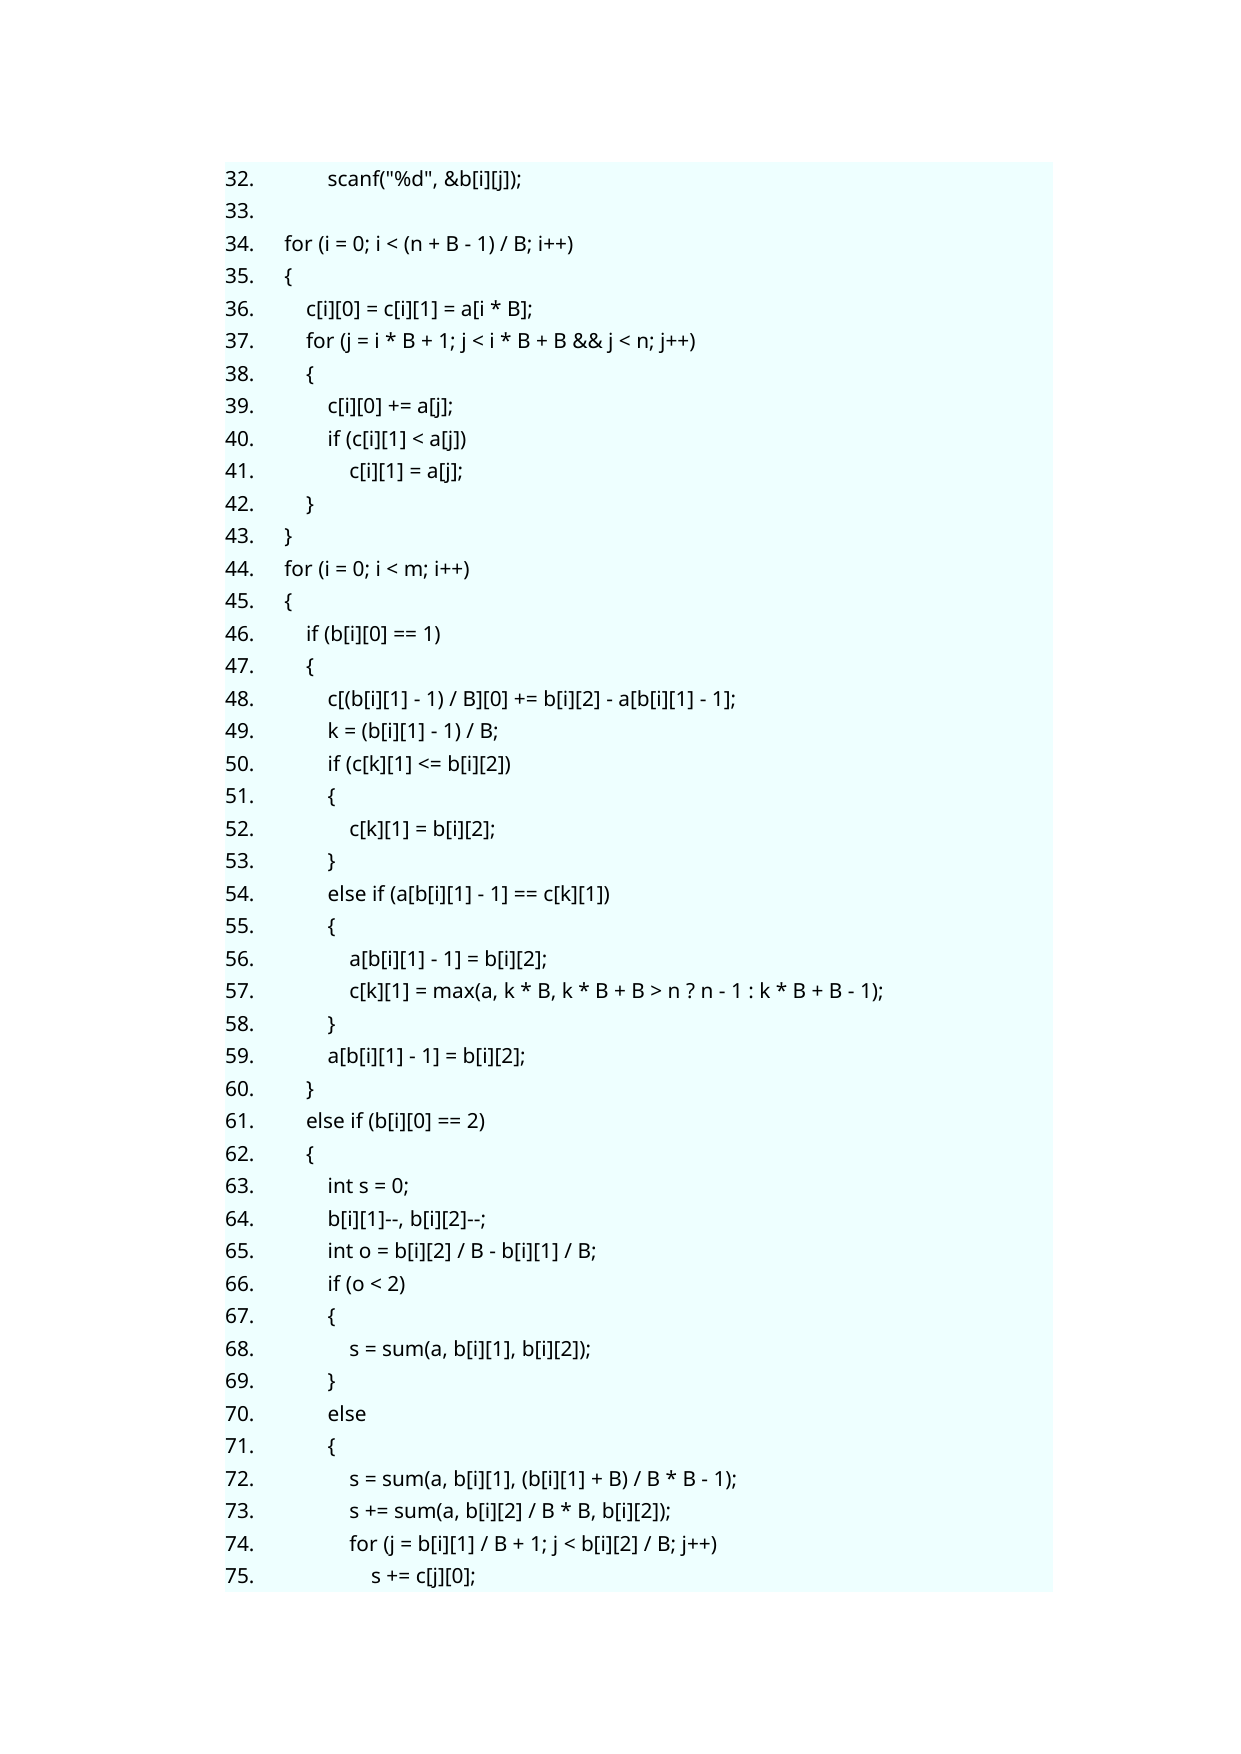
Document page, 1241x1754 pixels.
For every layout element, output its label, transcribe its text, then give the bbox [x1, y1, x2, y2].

list scanf("%d", &b[i][j]); [225, 162, 1053, 194]
list { [225, 357, 1053, 389]
list int s = 0; [225, 1169, 1053, 1202]
list c[(b[i][1] - 1) / B][0] += b[i][2] - a[b[i][1] - 1]; [225, 682, 1053, 714]
list k = (b[i][1] - 1) / B; [225, 714, 1053, 747]
list else [225, 1397, 1053, 1429]
list c[k][1] = max(a, k * B, k * B + B > n ? n - 1 : k * B + B - 1); [225, 974, 1053, 1007]
list { [225, 259, 1053, 292]
list { [225, 1137, 1053, 1169]
list int o = b[i][2] / B - b[i][1] / B; [225, 1234, 1053, 1267]
list s = sum(a, b[i][1], b[i][2]); [225, 1332, 1053, 1364]
list } [225, 844, 1053, 877]
list { [225, 649, 1053, 682]
list if (b[i][0] == 1) [225, 617, 1053, 649]
list if (c[i][1] < a[j]) [225, 422, 1053, 454]
list if (c[k][1] <= b[i][2]) [225, 747, 1053, 779]
list } [225, 1007, 1053, 1039]
list s += sum(a, b[i][2] / B * B, b[i][2]); [225, 1494, 1053, 1527]
list { [225, 779, 1053, 812]
list for (i = 0; i < (n + B - 1) / B; i++) [225, 227, 1053, 259]
list } [225, 519, 1053, 552]
list for (j = b[i][1] / B + 1; j < b[i][2] / B; j++) [225, 1527, 1053, 1559]
list else if (a[b[i][1] - 1] == c[k][1]) [225, 877, 1053, 909]
list } [225, 1364, 1053, 1397]
list for (i = 0; i < m; i++) [225, 552, 1053, 584]
list b[i][1]--, b[i][2]--; [225, 1202, 1053, 1234]
list for (j = i * B + 1; j < i * B + B && j < n; j++) [225, 324, 1053, 357]
list c[i][0] += a[j]; [225, 389, 1053, 422]
list a[b[i][1] - 1] = b[i][2]; [225, 942, 1053, 974]
list { [225, 909, 1053, 942]
list { [225, 1429, 1053, 1462]
list c[k][1] = b[i][2]; [225, 812, 1053, 844]
list a[b[i][1] - 1] = b[i][2]; [225, 1039, 1053, 1072]
list s += c[j][0]; [225, 1559, 1053, 1592]
list if (o < 2) [225, 1267, 1053, 1299]
list c[i][0] = c[i][1] = a[i * B]; [225, 292, 1053, 324]
list s = sum(a, b[i][1], (b[i][1] + B) / B * B - 1); [225, 1462, 1053, 1494]
list { [225, 584, 1053, 617]
list else if (b[i][0] == 2) [225, 1104, 1053, 1137]
list } [225, 1072, 1053, 1104]
list } [225, 487, 1053, 519]
list { [225, 1299, 1053, 1332]
list c[i][1] = a[j]; [225, 454, 1053, 487]
